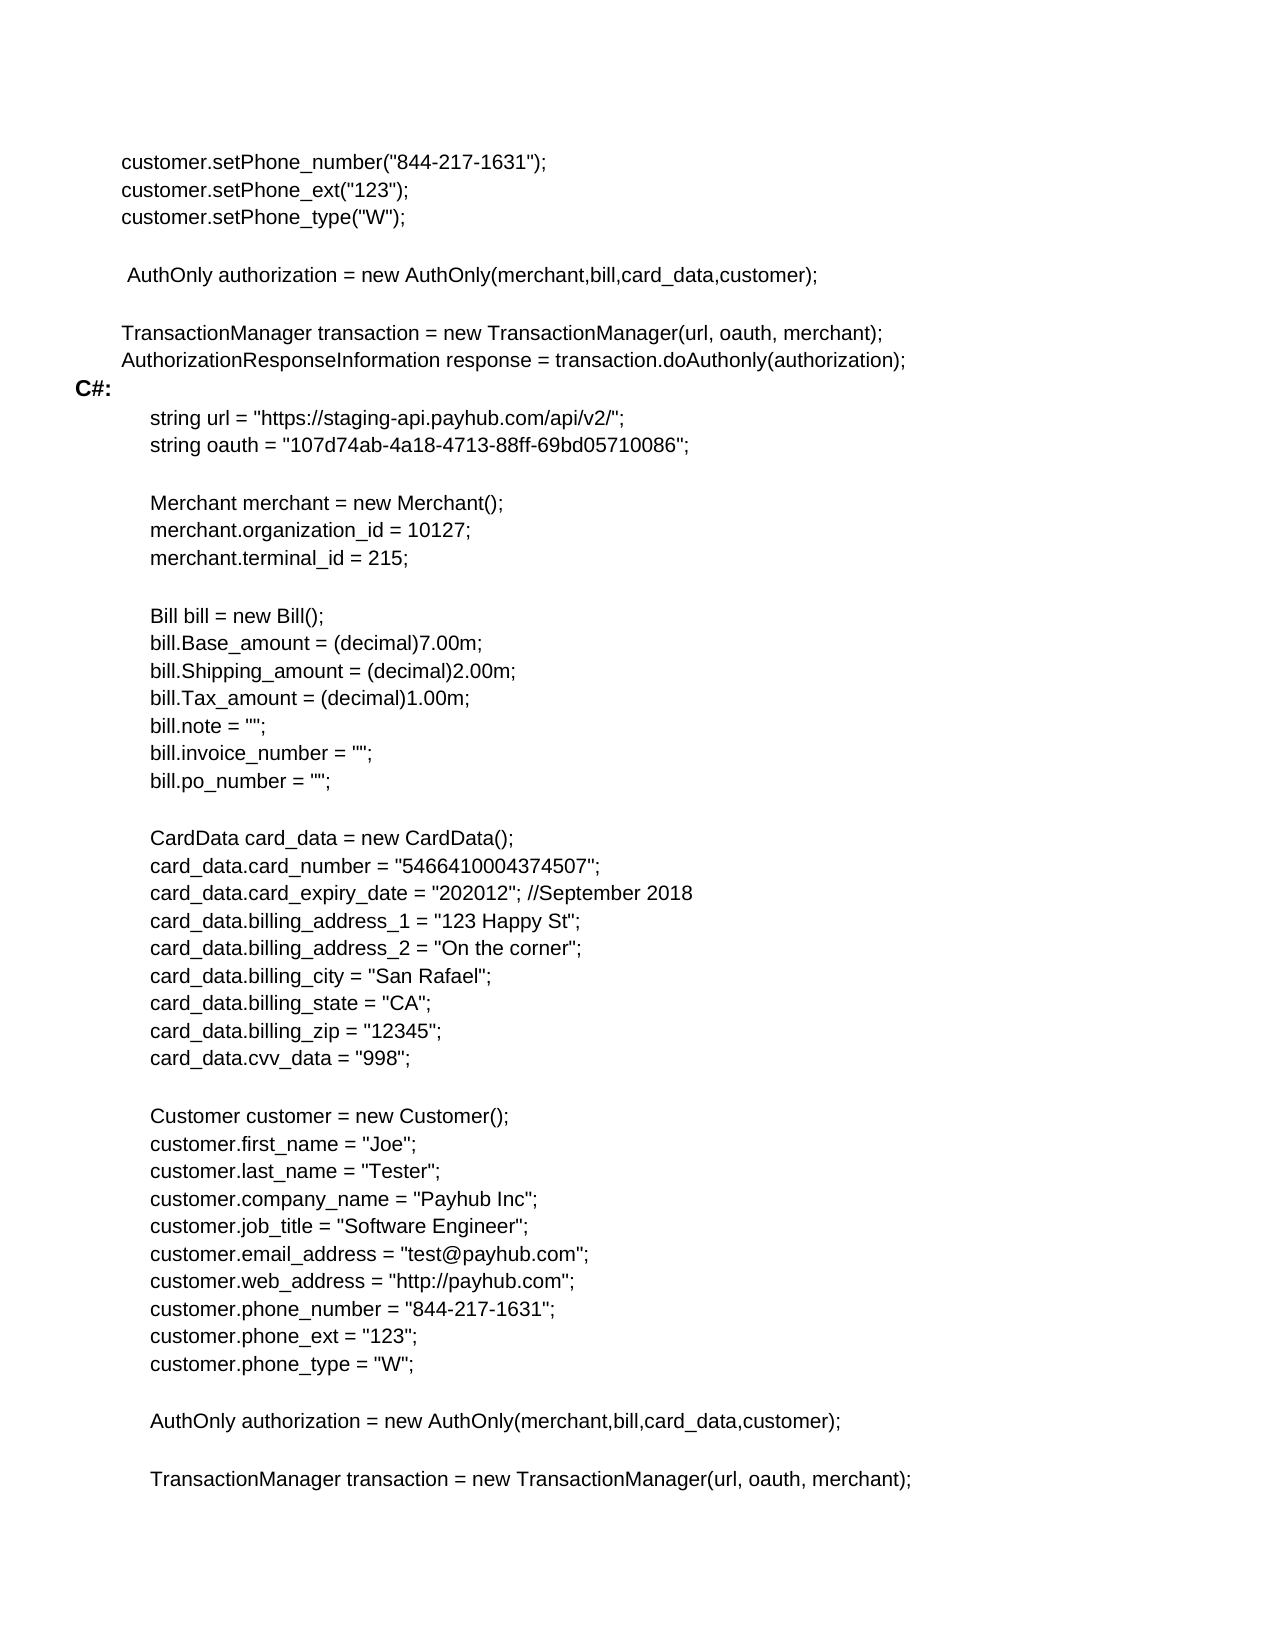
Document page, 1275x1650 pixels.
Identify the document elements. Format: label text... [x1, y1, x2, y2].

text CardData card_data = new CardData(); [75, 826, 1191, 850]
text card_data.billing_city = "San Rafael"; [75, 964, 1191, 988]
text AuthOnly authorization = new AuthOnly(merchant,bill,card_data,customer); [75, 263, 1191, 287]
text card_data.billing_zip = "12345"; [75, 1019, 1191, 1043]
text customer.phone_ext = "123"; [75, 1324, 1191, 1348]
text string oauth = "107d74ab-4a18-4713-88ff-69bd05710086"; [75, 433, 1191, 457]
text string url = "https://staging-api.payhub.com/api/v2/"; [75, 406, 1191, 429]
text customer.last_name = "Tester"; [75, 1159, 1191, 1183]
text card_data.card_number = "5466410004374507"; [75, 854, 1191, 878]
text merchant.terminal_id = 215; [75, 546, 1191, 570]
text customer.phone_type = "W"; [75, 1351, 1191, 1375]
text bill.Base_amount = (decimal)7.00m; [75, 631, 1191, 655]
text AuthorizationResponseInformation response = transaction.doAuthonly(authorization); [75, 348, 1191, 372]
text card_data.billing_state = "CA"; [75, 991, 1191, 1015]
text bill.note = ""; [75, 713, 1191, 737]
text bill.Tax_amount = (decimal)1.00m; [75, 686, 1191, 710]
text customer.setPhone_number("844-217-1631"); [75, 150, 1191, 174]
text Customer customer = new Customer(); [75, 1104, 1191, 1128]
text card_data.billing_address_1 = "123 Happy St"; [75, 909, 1191, 933]
text customer.first_name = "Joe"; [75, 1131, 1191, 1155]
text merchant.organization_id = 10127; [75, 518, 1191, 542]
text C#: [75, 375, 1191, 402]
text AuthOnly authorization = new AuthOnly(merchant,bill,card_data,customer); [75, 1409, 1191, 1433]
text card_data.billing_address_2 = "On the corner"; [75, 936, 1191, 960]
text customer.job_title = "Software Engineer"; [75, 1214, 1191, 1238]
text card_data.cvv_data = "998"; [75, 1046, 1191, 1070]
text bill.invoice_number = ""; [75, 741, 1191, 765]
text customer.setPhone_type("W"); [75, 205, 1191, 229]
text TransactionManager transaction = new TransactionManager(url, oauth, merchant); [75, 320, 1191, 344]
text card_data.card_expiry_date = "202012"; //September 2018 [75, 881, 1191, 905]
text customer.company_name = "Payhub Inc"; [75, 1186, 1191, 1210]
text bill.Shipping_amount = (decimal)2.00m; [75, 658, 1191, 682]
text customer.web_address = "http://payhub.com"; [75, 1269, 1191, 1293]
text Bill bill = new Bill(); [75, 603, 1191, 627]
text customer.phone_number = "844-217-1631"; [75, 1296, 1191, 1320]
text bill.po_number = ""; [75, 768, 1191, 792]
text TransactionManager transaction = new TransactionManager(url, oauth, merchant); [75, 1467, 1191, 1491]
text customer.setPhone_ext("123"); [75, 177, 1191, 201]
text Merchant merchant = new Merchant(); [75, 491, 1191, 515]
text customer.email_address = "test@payhub.com"; [75, 1241, 1191, 1265]
